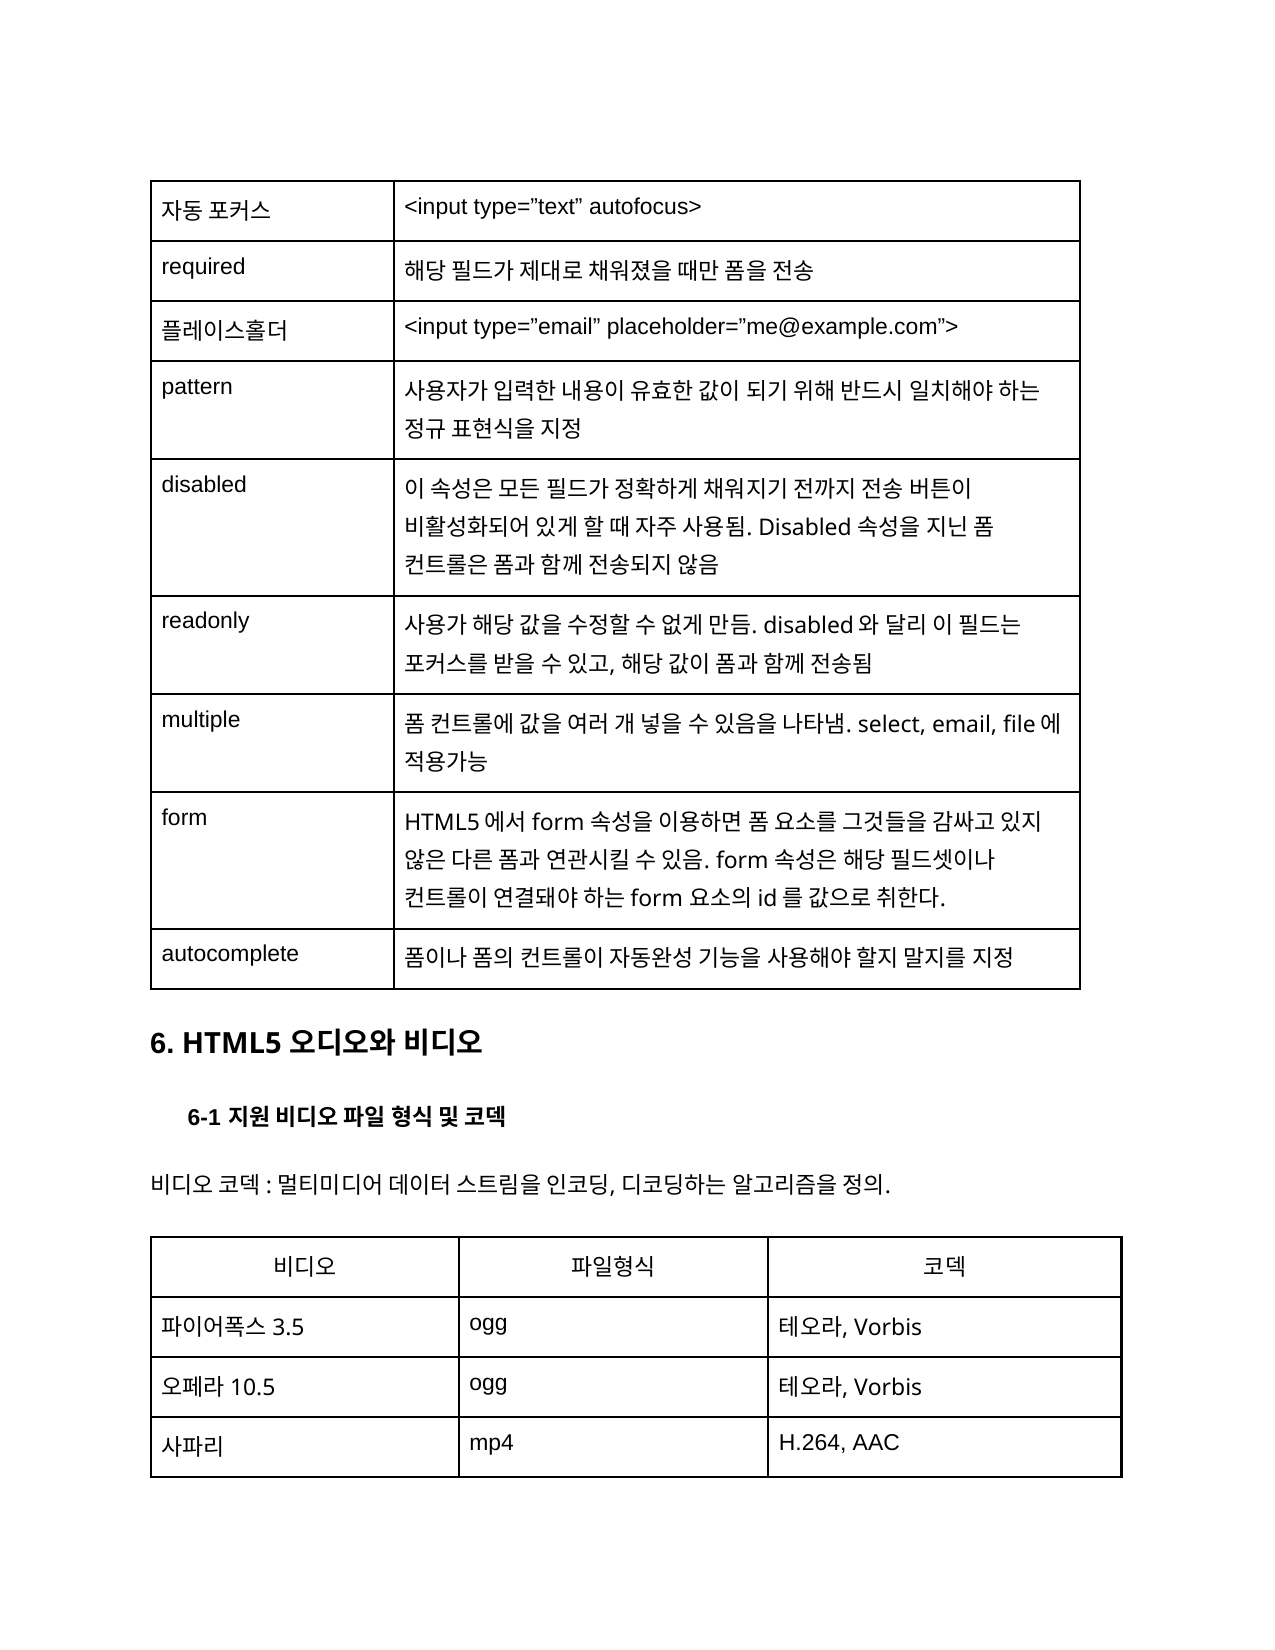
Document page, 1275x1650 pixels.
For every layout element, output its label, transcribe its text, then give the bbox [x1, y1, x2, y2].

table_cell 사파리 [152, 1418, 458, 1476]
table_cell 사용자가 입력한 내용이 유효한 값이 되기 위해 반드시 일치해야 하는 정규 표현식을 지정 [395, 362, 1079, 458]
table_cell readonly [152, 597, 393, 693]
table_cell <input type=”email” placeholder=”me@example.com”> [395, 302, 1079, 360]
table_cell 플레이스홀더 [152, 302, 393, 360]
table_cell form [152, 793, 393, 928]
table_cell multiple [152, 695, 393, 791]
table_header 코덱 [769, 1238, 1120, 1296]
text 6-1 지원 비디오 파일 형식 및 코덱 [187, 1099, 1125, 1132]
table_header 파일형식 [460, 1238, 767, 1296]
table_cell 파이어폭스 3.5 [152, 1298, 458, 1356]
table_cell mp4 [460, 1418, 767, 1476]
table_header 비디오 [152, 1238, 458, 1296]
table_cell autocomplete [152, 930, 393, 988]
table_cell ogg [460, 1298, 767, 1356]
text 비디오 코덱 : 멀티미디어 데이터 스트림을 인코딩, 디코딩하는 알고리즘을 정의. [150, 1167, 1125, 1201]
table_cell 테오라, Vorbis [769, 1358, 1120, 1416]
table_cell 이 속성은 모든 필드가 정확하게 채워지기 전까지 전송 버튼이 비활성화되어 있게 할 때 자주 사용됨. Disabled 속성을 지닌 폼 컨트롤은 폼과 함께 전송되지 않음 [395, 460, 1079, 595]
table_cell 오페라 10.5 [152, 1358, 458, 1416]
table_cell H.264, AAC [769, 1418, 1120, 1476]
table_cell pattern [152, 362, 393, 458]
table_header <input type=”text” autofocus> [395, 182, 1079, 240]
table_cell 폼이나 폼의 컨트롤이 자동완성 기능을 사용해야 할지 말지를 지정 [395, 930, 1079, 988]
table_cell 폼 컨트롤에 값을 여러 개 넣을 수 있음을 나타냄. select, email, file에 적용가능 [395, 695, 1079, 791]
table_cell HTML5에서 form 속성을 이용하면 폼 요소를 그것들을 감싸고 있지 않은 다른 폼과 연관시킬 수 있음. form 속성은 해당 필드셋이나 컨트롤이 연결돼야 하는 form 요소의 id를 값으로 취한다. [395, 793, 1079, 928]
table_cell ogg [460, 1358, 767, 1416]
table_header 자동 포커스 [152, 182, 393, 240]
table_cell 테오라, Vorbis [769, 1298, 1120, 1356]
text 6. HTML5 오디오와 비디오 [150, 1020, 1125, 1062]
table_cell 해당 필드가 제대로 채워졌을 때만 폼을 전송 [395, 242, 1079, 300]
table_cell 사용가 해당 값을 수정할 수 없게 만듬. disabled와 달리 이 필드는 포커스를 받을 수 있고, 해당 값이 폼과 함께 전송됨 [395, 597, 1079, 693]
table_cell disabled [152, 460, 393, 595]
table_cell required [152, 242, 393, 300]
